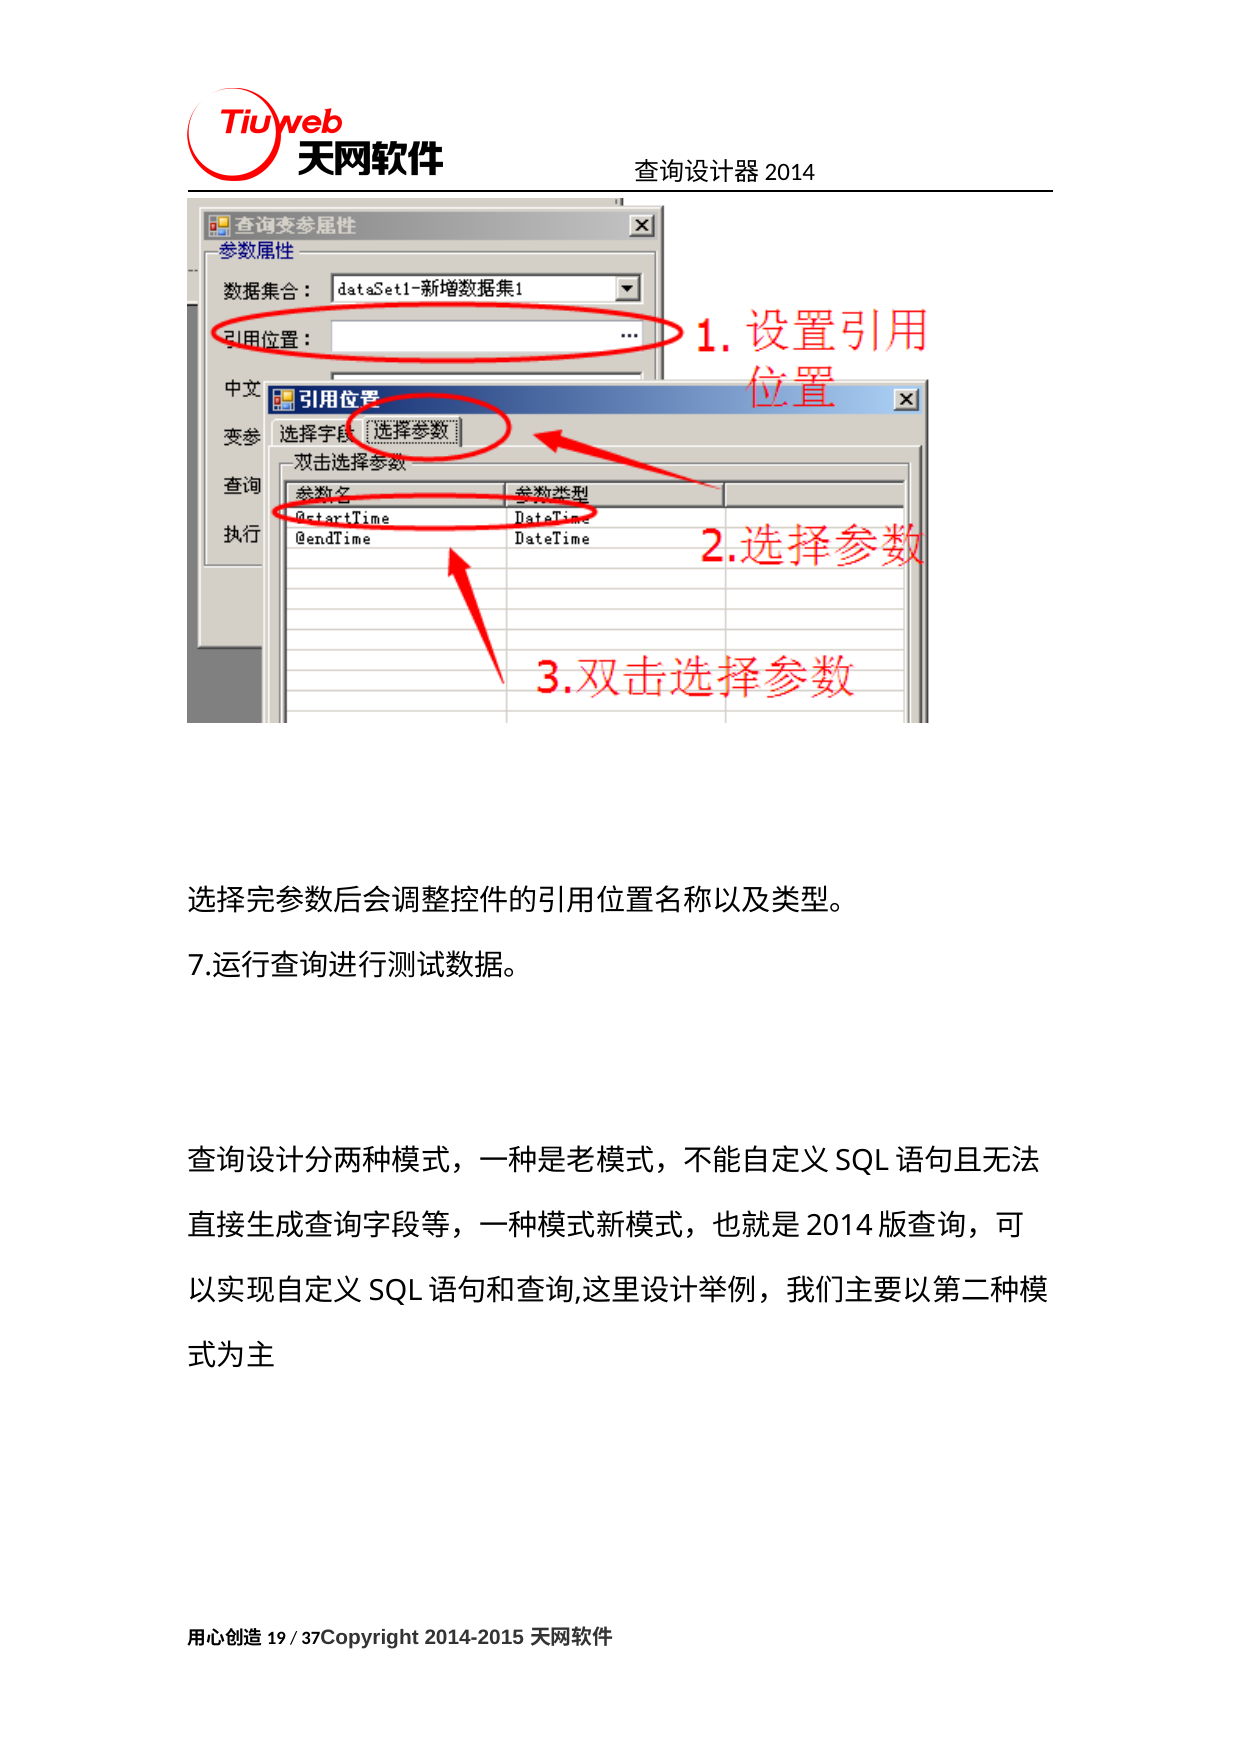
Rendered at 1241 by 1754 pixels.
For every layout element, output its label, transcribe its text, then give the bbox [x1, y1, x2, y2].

picture [187, 88, 443, 181]
list 运行查询进行测试数据。 [187, 930, 1053, 995]
text 查询设计分两种模式，一种是老模式，不能自定义SQL语句且无法直接生成查询字段等，一种模式新模式，也就是2014版查询，可以实现自定义SQL语句和查询,这里设计举例，我们主要以第二种模式为主 [187, 1125, 1053, 1385]
list 选择完参数后会调整控件的引用位置名称以及类型。 [187, 865, 1053, 930]
picture [187, 198, 938, 723]
